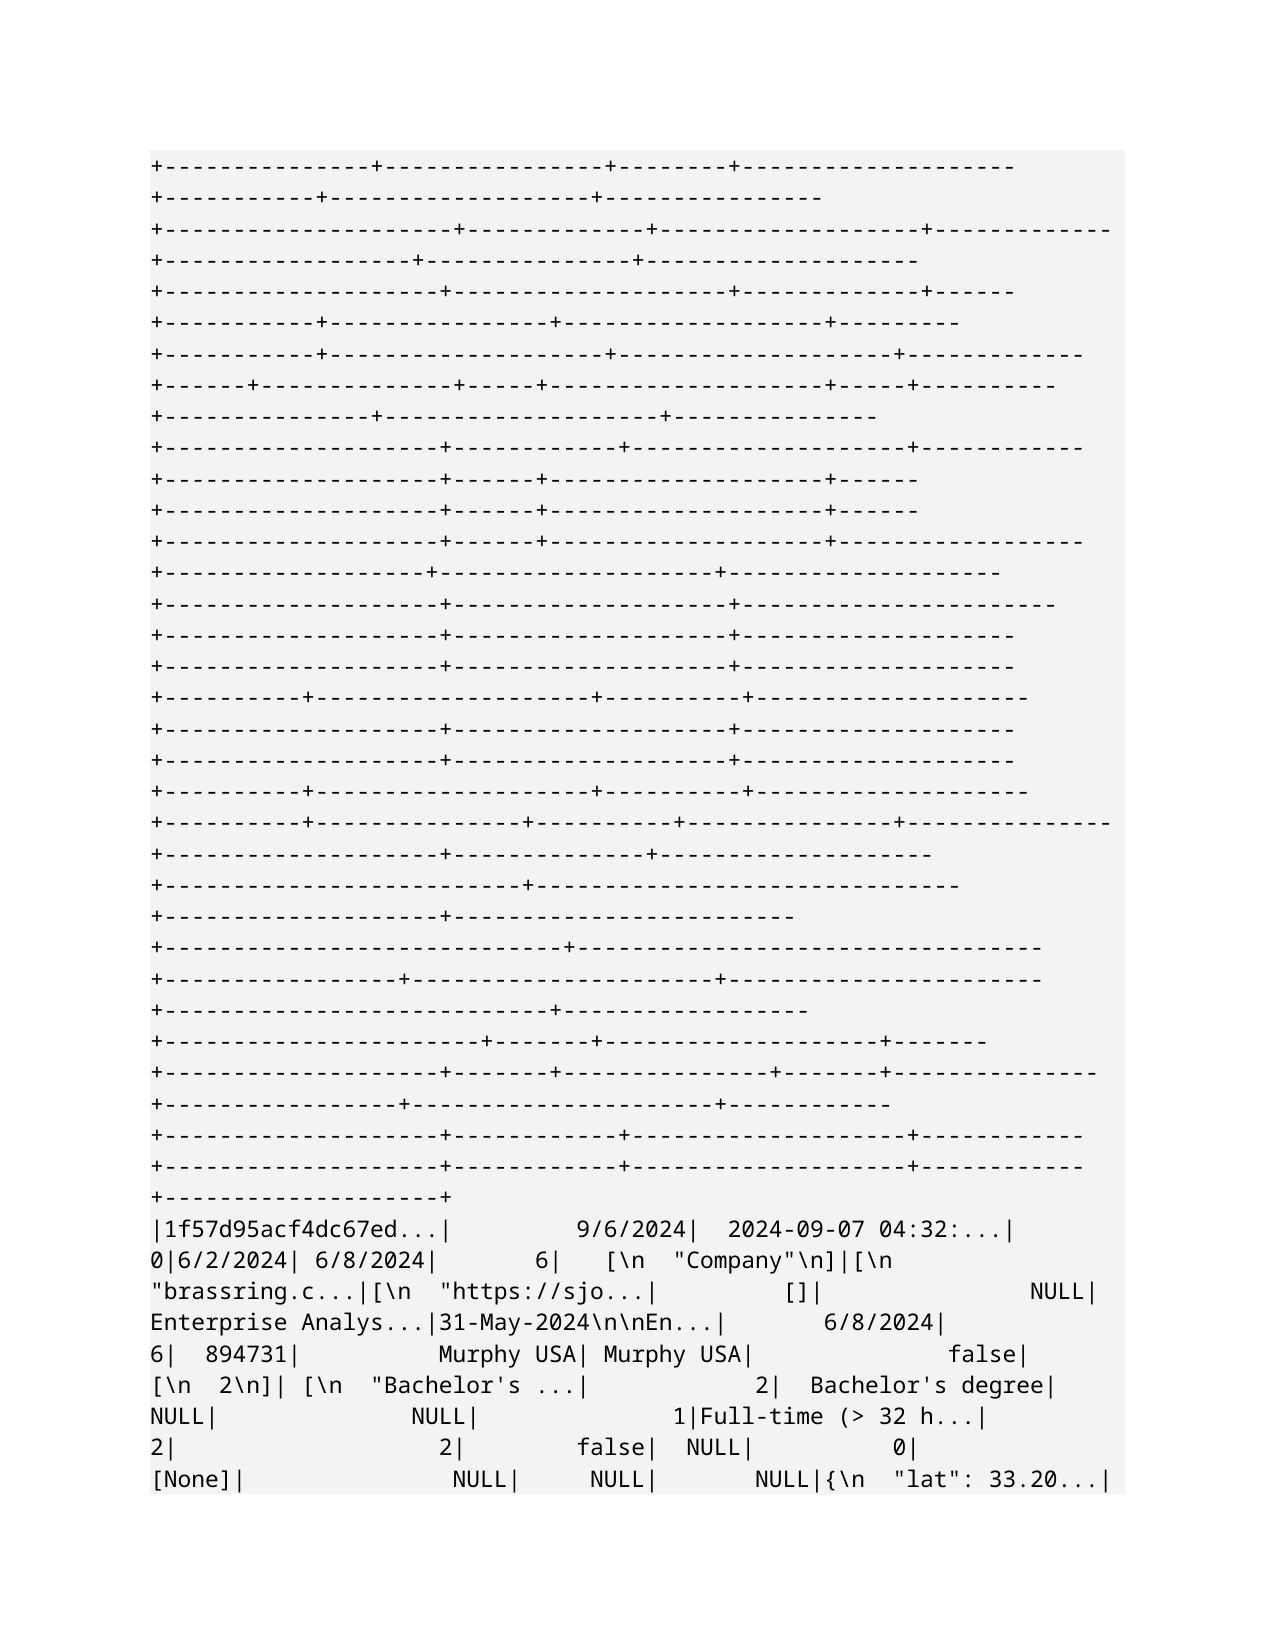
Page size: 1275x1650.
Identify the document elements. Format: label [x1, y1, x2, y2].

text [150, 150, 1125, 1494]
